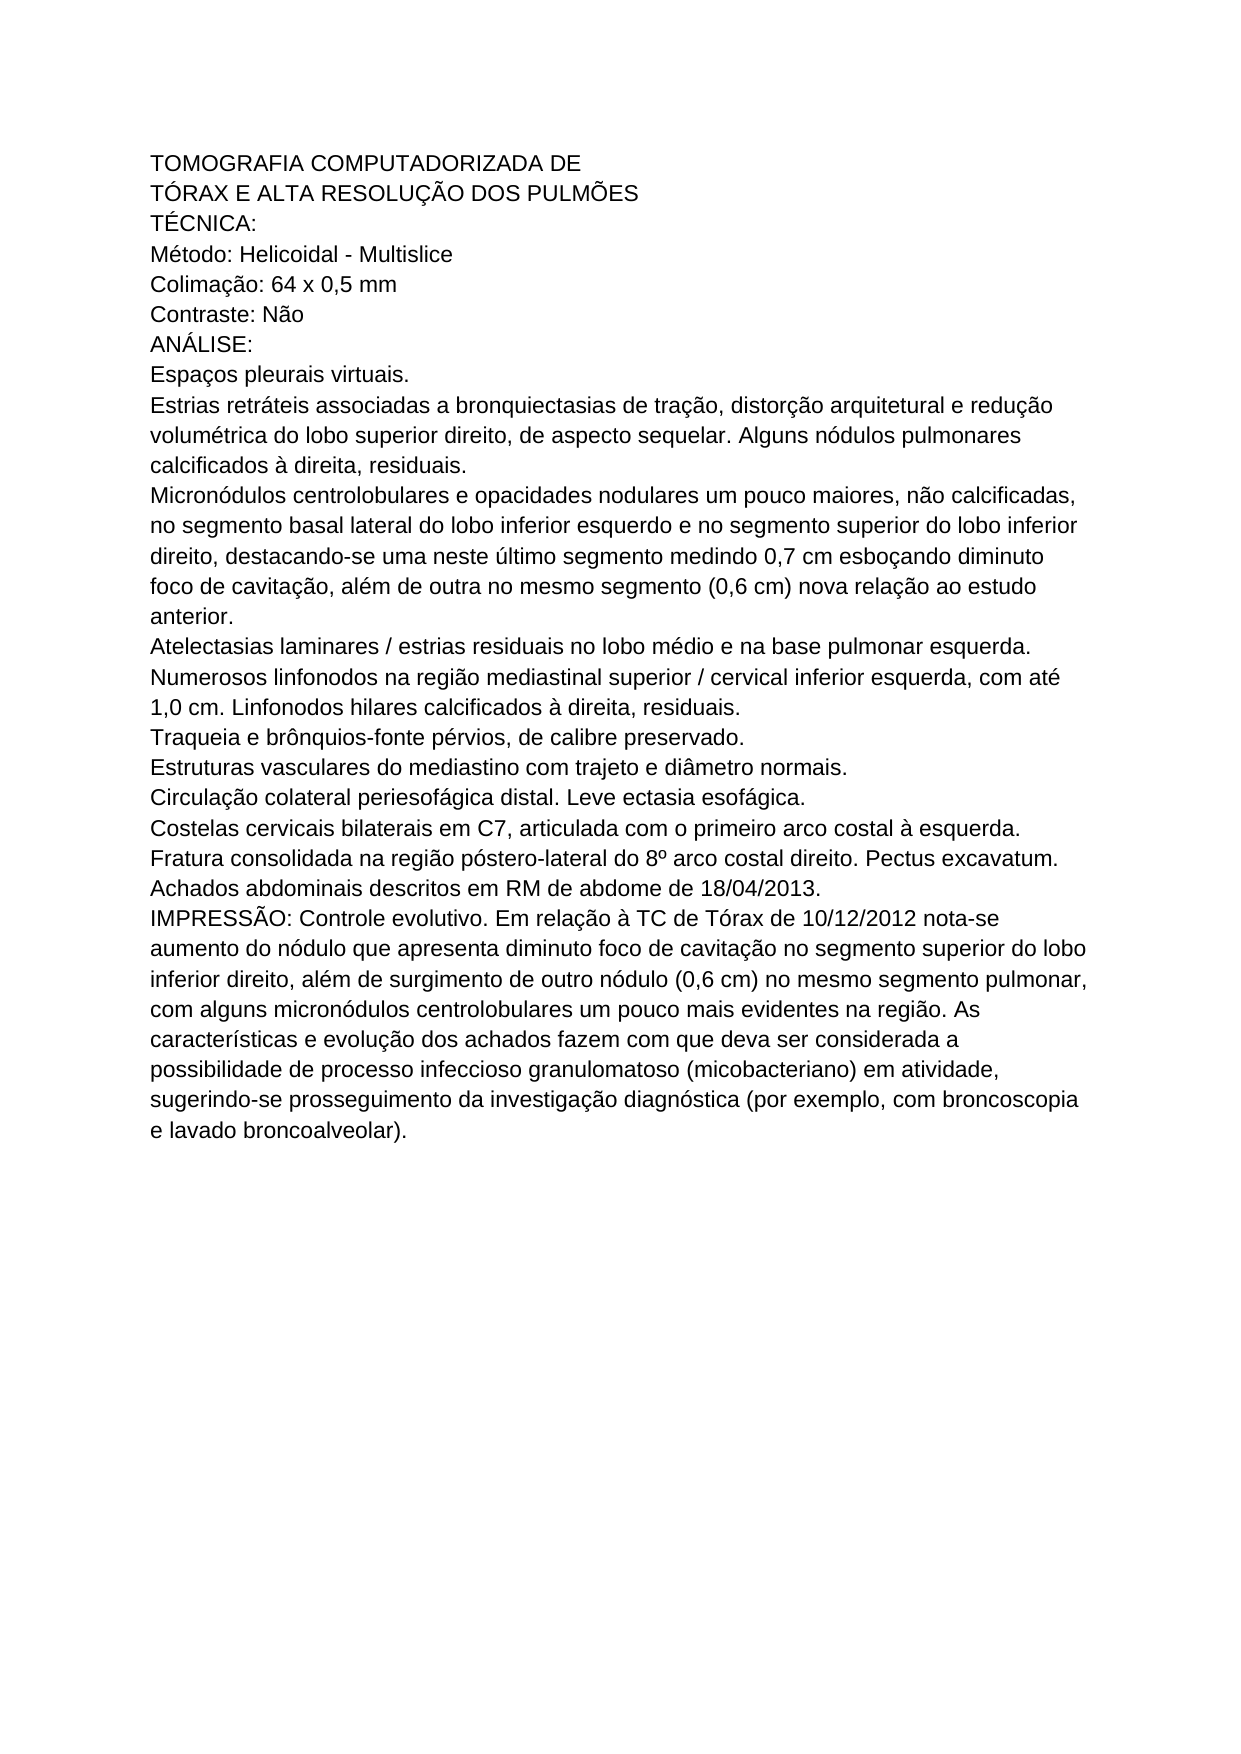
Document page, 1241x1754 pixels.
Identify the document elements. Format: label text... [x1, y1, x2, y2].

text ANÁLISE: [150, 331, 1090, 358]
text TÉCNICA: [150, 210, 1090, 237]
text Estruturas vasculares do mediastino com trajeto e diâmetro normais. [150, 754, 1090, 781]
text Traqueia e brônquios-fonte pérvios, de calibre preservado. [150, 724, 1090, 750]
text Numerosos linfonodos na região mediastinal superior / cervical inferior esquerda, com até 1,0 cm. Linfonodos hilares calcificados à direita, residuais. [150, 663, 1090, 720]
text Estrias retráteis associadas a bronquiectasias de tração, distorção arquitetural e redução volumétrica do lobo superior direito, de aspecto sequelar. Alguns nódulos pulmonares calcificados à direita, residuais. [150, 392, 1090, 478]
text TOMOGRAFIA COMPUTADORIZADA DE [150, 150, 1090, 176]
text Costelas cervicais bilaterais em C7, articulada com o primeiro arco costal à esquerda. Fratura consolidada na região póstero-lateral do 8º arco costal direito. Pectus excavatum. [150, 814, 1090, 871]
text Espaços pleurais virtuais. [150, 361, 1090, 388]
text Atelectasias laminares / estrias residuais no lobo médio e na base pulmonar esquerda. [150, 633, 1090, 660]
text Achados abdominais descritos em RM de abdome de 18/04/2013. [150, 875, 1090, 901]
text Micronódulos centrolobulares e opacidades nodulares um pouco maiores, não calcificadas, no segmento basal lateral do lobo inferior esquerdo e no segmento superior do lobo inferior direito, destacando-se uma neste último segmento medindo 0,7 cm esboçando diminuto foco de cavitação, além de outra no mesmo segmento (0,6 cm) nova relação ao estudo anterior. [150, 482, 1090, 629]
text IMPRESSÃO: Controle evolutivo. Em relação à TC de Tórax de 10/12/2012 nota-se aumento do nódulo que apresenta diminuto foco de cavitação no segmento superior do lobo inferior direito, além de surgimento de outro nódulo (0,6 cm) no mesmo segmento pulmonar, com alguns micronódulos centrolobulares um pouco mais evidentes na região. As características e evolução dos achados fazem com que deva ser considerada a possibilidade de processo infeccioso granulomatoso (micobacteriano) em atividade, sugerindo-se prosseguimento da investigação diagnóstica (por exemplo, com broncoscopia e lavado broncoalveolar). [150, 905, 1090, 1143]
text Circulação colateral periesofágica distal. Leve ectasia esofágica. [150, 784, 1090, 811]
text TÓRAX E ALTA RESOLUÇÃO DOS PULMÕES [150, 180, 1090, 207]
text Contraste: Não [150, 301, 1090, 327]
text Método: Helicoidal - Multislice [150, 241, 1090, 267]
text Colimação: 64 x 0,5 mm [150, 271, 1090, 297]
